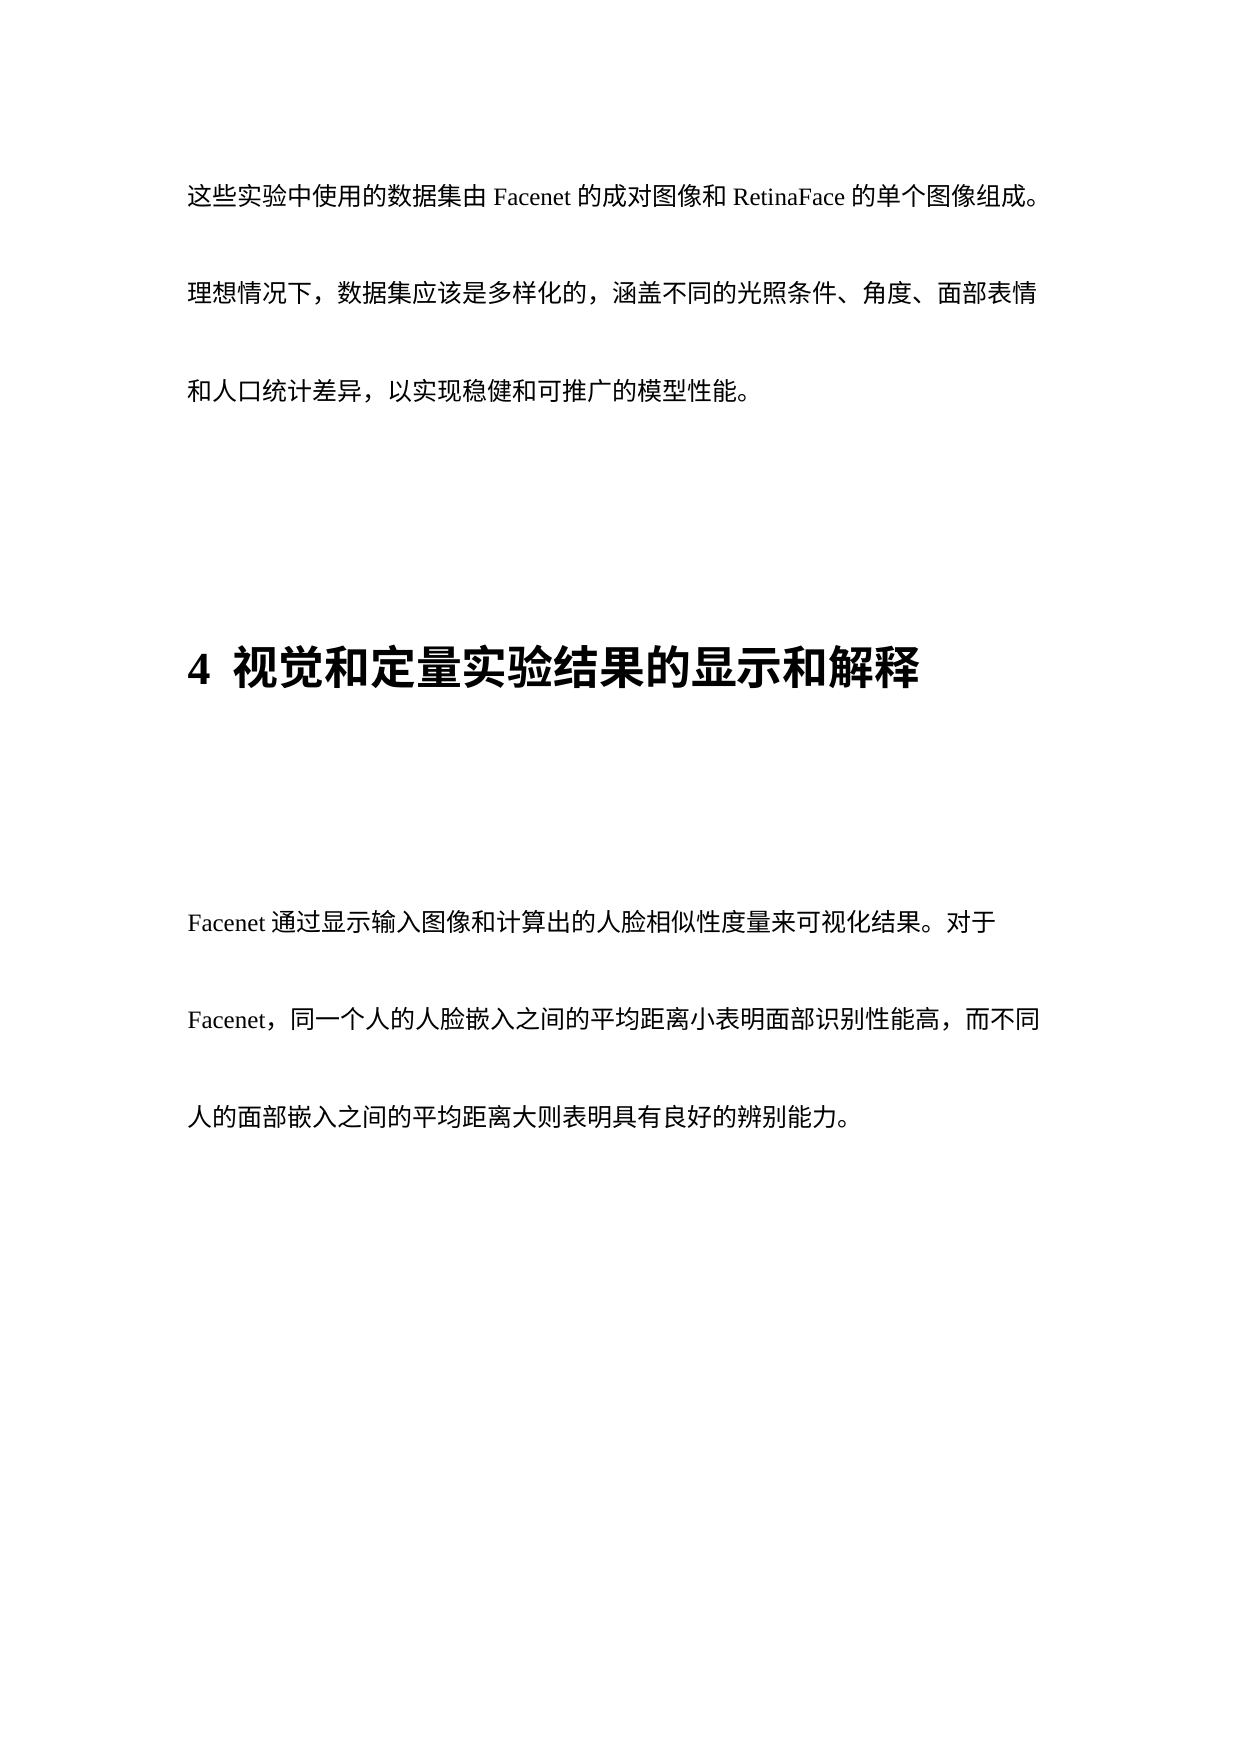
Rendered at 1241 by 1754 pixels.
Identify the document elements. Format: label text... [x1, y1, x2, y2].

subtitle 视觉和定量实验结果的显示和解释 [187, 616, 1053, 714]
text Facenet 通过显示输入图像和计算出的人脸相似性度量来可视化结果。对于 Facenet，同一个人的人脸嵌入之间的平均距离小表明面部识别性能高，而不同人的面部嵌入之间的平均距离大则表明具有良好的辨别能力。 [187, 888, 1053, 1148]
text 这些实验中使用的数据集由 Facenet 的成对图像和 RetinaFace 的单个图像组成。理想情况下，数据集应该是多样化的，涵盖不同的光照条件、角度、面部表情和人口统计差异，以实现稳健和可推广的模型性能。 [187, 162, 1053, 422]
